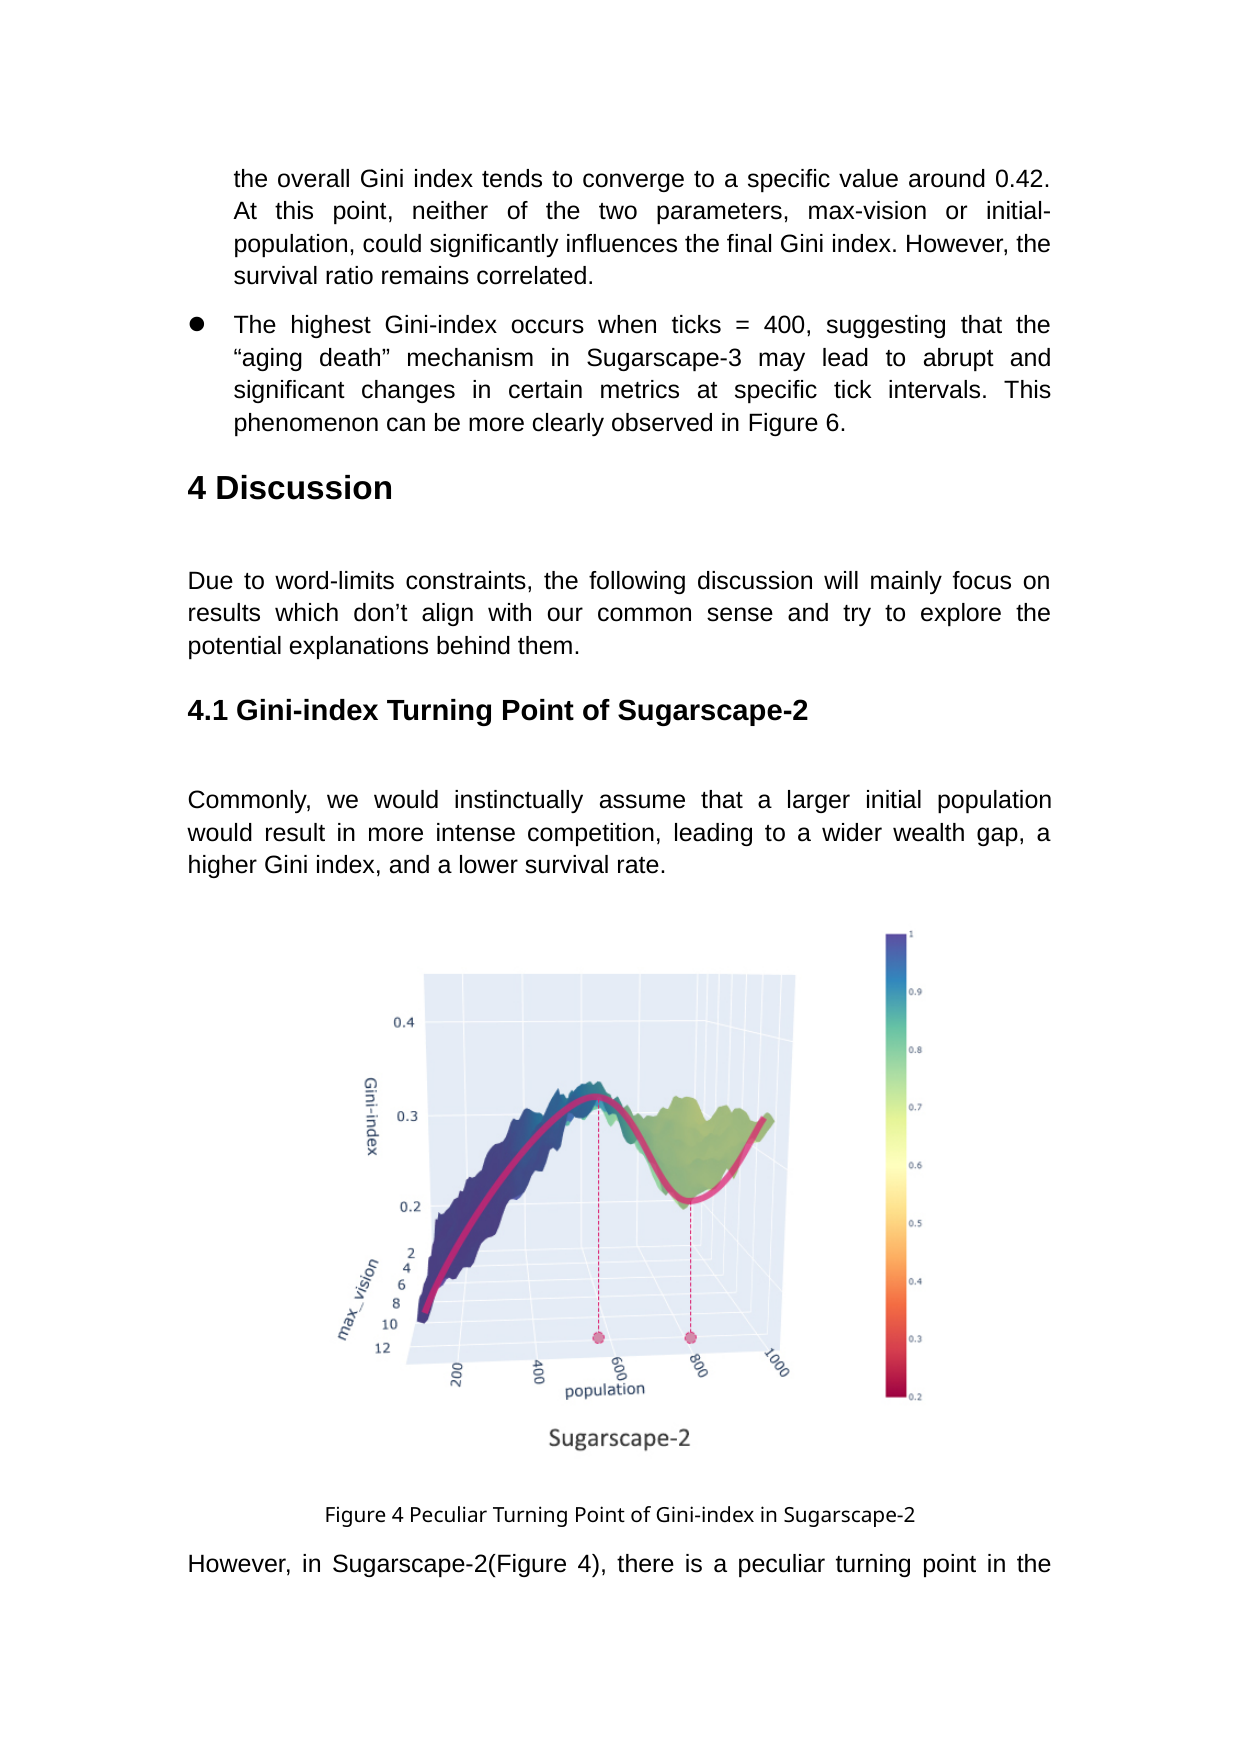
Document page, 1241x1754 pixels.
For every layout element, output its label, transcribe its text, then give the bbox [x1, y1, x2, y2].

text Commonly, we would instinctually assume that a larger initial population would result in more intense competition, leading to a wider wealth gap, a higher Gini index, and a lower survival rate. [187, 830, 1053, 881]
picture [277, 897, 963, 1469]
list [187, 162, 1053, 292]
subtitle 4.1 Gini-index Turning Point of Sugarscape-2 [187, 677, 1053, 742]
list The highest Gini-index occurs when ticks = 400, suggesting that the “aging death” mechanism in Sugarscape-3 may lead to abrupt and significant changes in certain metrics at specific tick intervals. This phenomenon can be more clearly observed in Figure 5. [187, 308, 1053, 438]
text Commonly, we would instinctually assume that a larger initial population would result in more intense competition, leading to a wider wealth gap, a higher Gini index, and a lower survival rate. [187, 783, 1053, 828]
subtitle 4 Discussion [187, 454, 1053, 519]
text Due to word-limits constraints, the following discussion will mainly focus on results which don’t align with our common sense and try to explore the potential explanations behind them. [187, 564, 1053, 661]
text Figure 4 Peculiar Turning Point of Gini-index in Sugarscape-2 [187, 1498, 1053, 1531]
